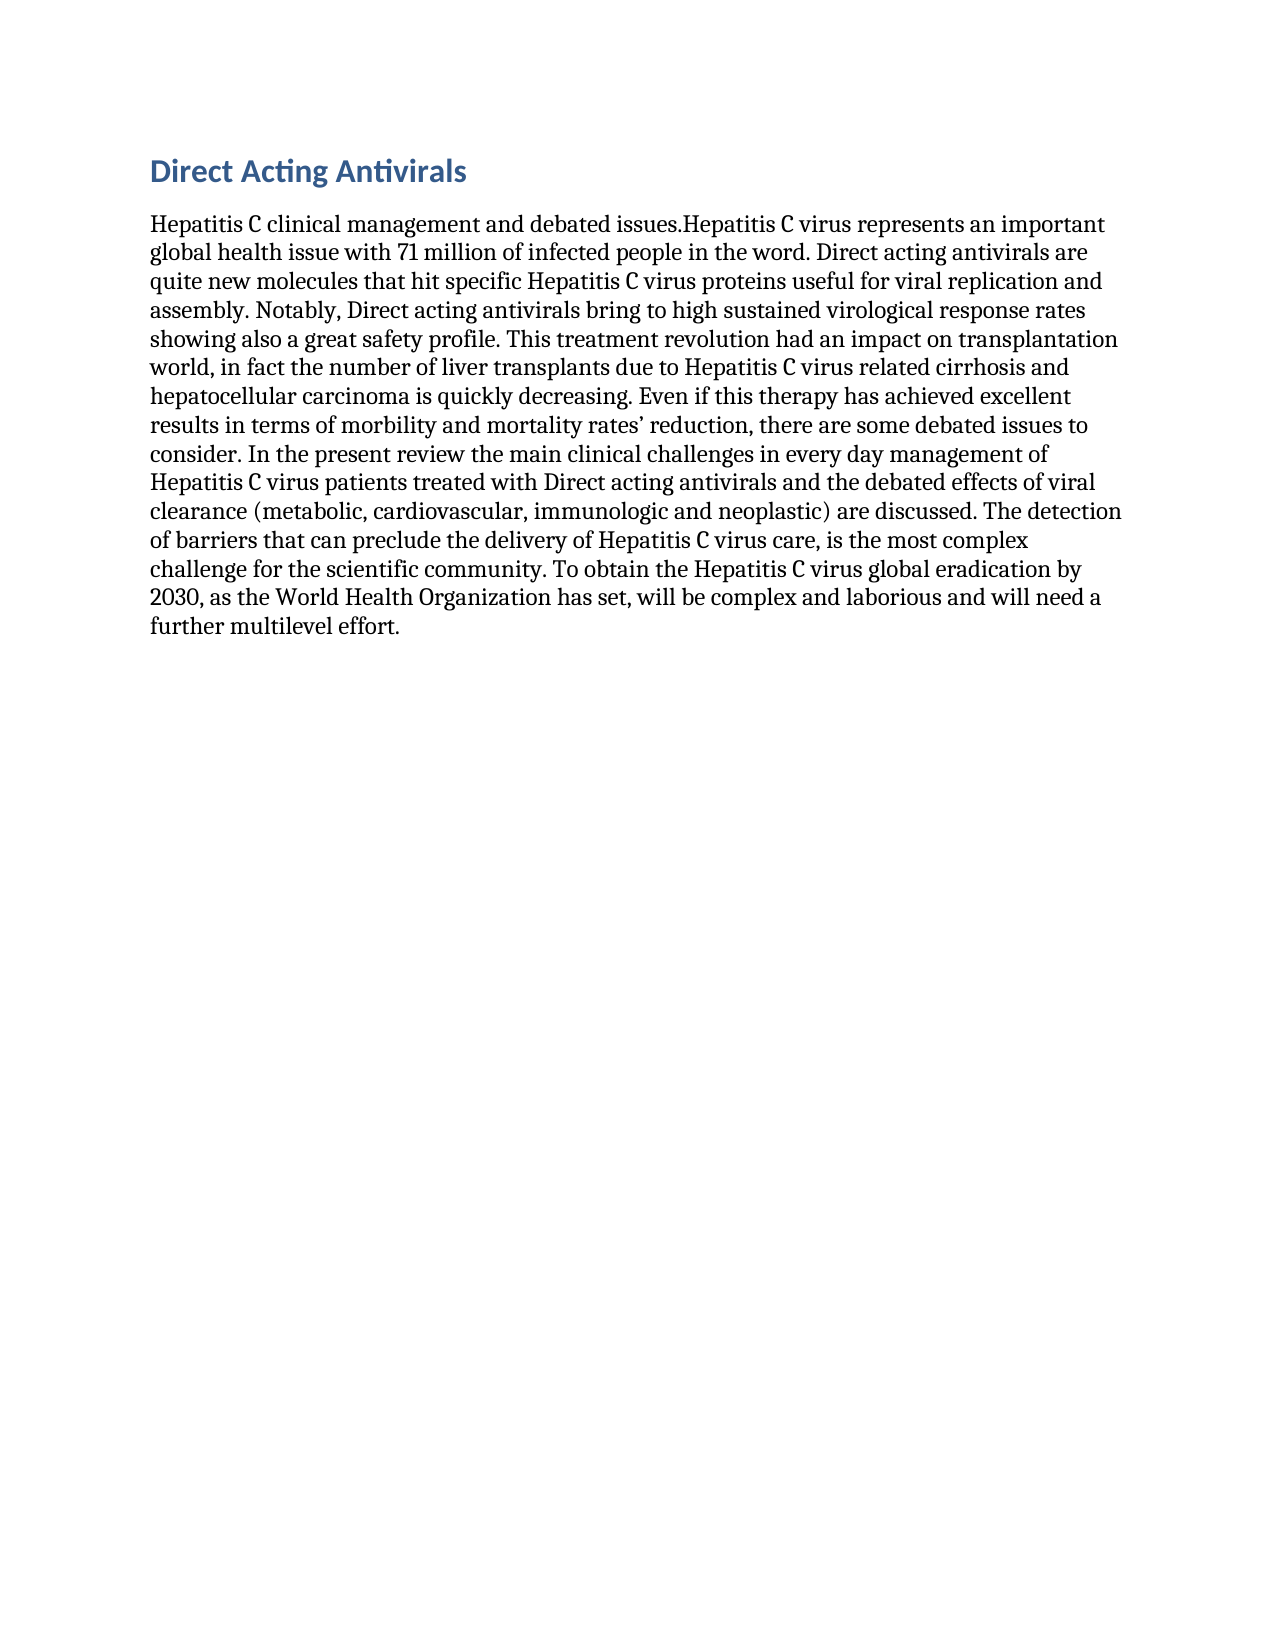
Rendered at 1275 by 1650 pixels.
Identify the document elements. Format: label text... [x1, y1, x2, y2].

subtitle Direct Acting Antivirals [150, 150, 1125, 191]
text Hepatitis C clinical management and debated issues.Hepatitis C virus represents an important global health issue with 71 million of infected people in the word. Direct acting antivirals are quite new molecules that hit specific Hepatitis C virus proteins useful for viral replication and assembly. Notably, Direct acting antivirals bring to high sustained virological response rates showing also a great safety profile. This treatment revolution had an impact on transplantation world, in fact the number of liver transplants due to Hepatitis C virus related cirrhosis and hepatocellular carcinoma is quickly decreasing. Even if this therapy has achieved excellent results in terms of morbility and mortality rates’ reduction, there are some debated issues to consider. In the present review the main clinical challenges in every day management of Hepatitis C virus patients treated with Direct acting antivirals and the debated effects of viral clearance (metabolic, cardiovascular, immunologic and neoplastic) are discussed. The detection of barriers that can preclude the delivery of Hepatitis C virus care, is the most complex challenge for the scientific community. To obtain the Hepatitis C virus global eradication by 2030, as the World Health Organization has set, will be complex and laborious and will need a further multilevel effort. [150, 209, 1125, 641]
